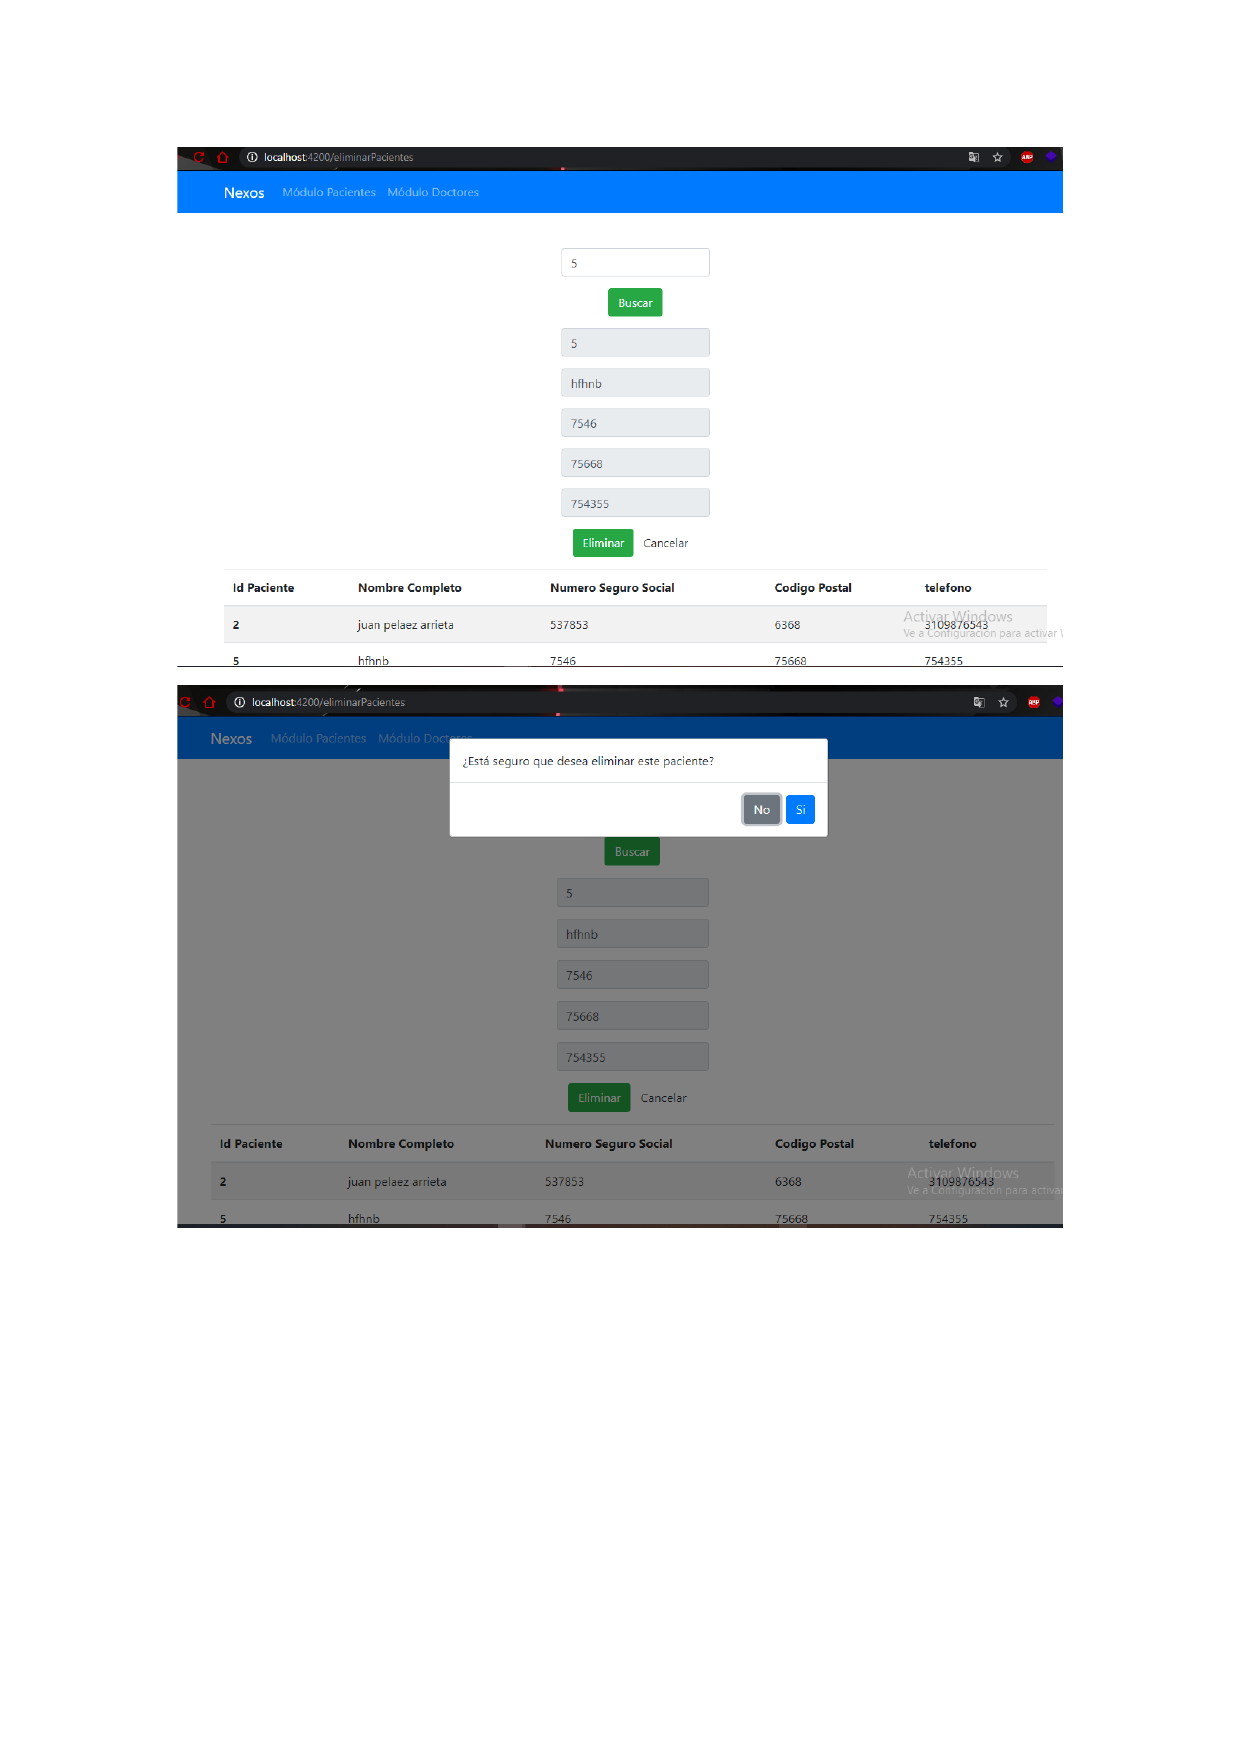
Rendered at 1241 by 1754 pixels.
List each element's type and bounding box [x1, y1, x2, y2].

picture [177, 685, 1063, 1228]
picture [177, 147, 1063, 667]
